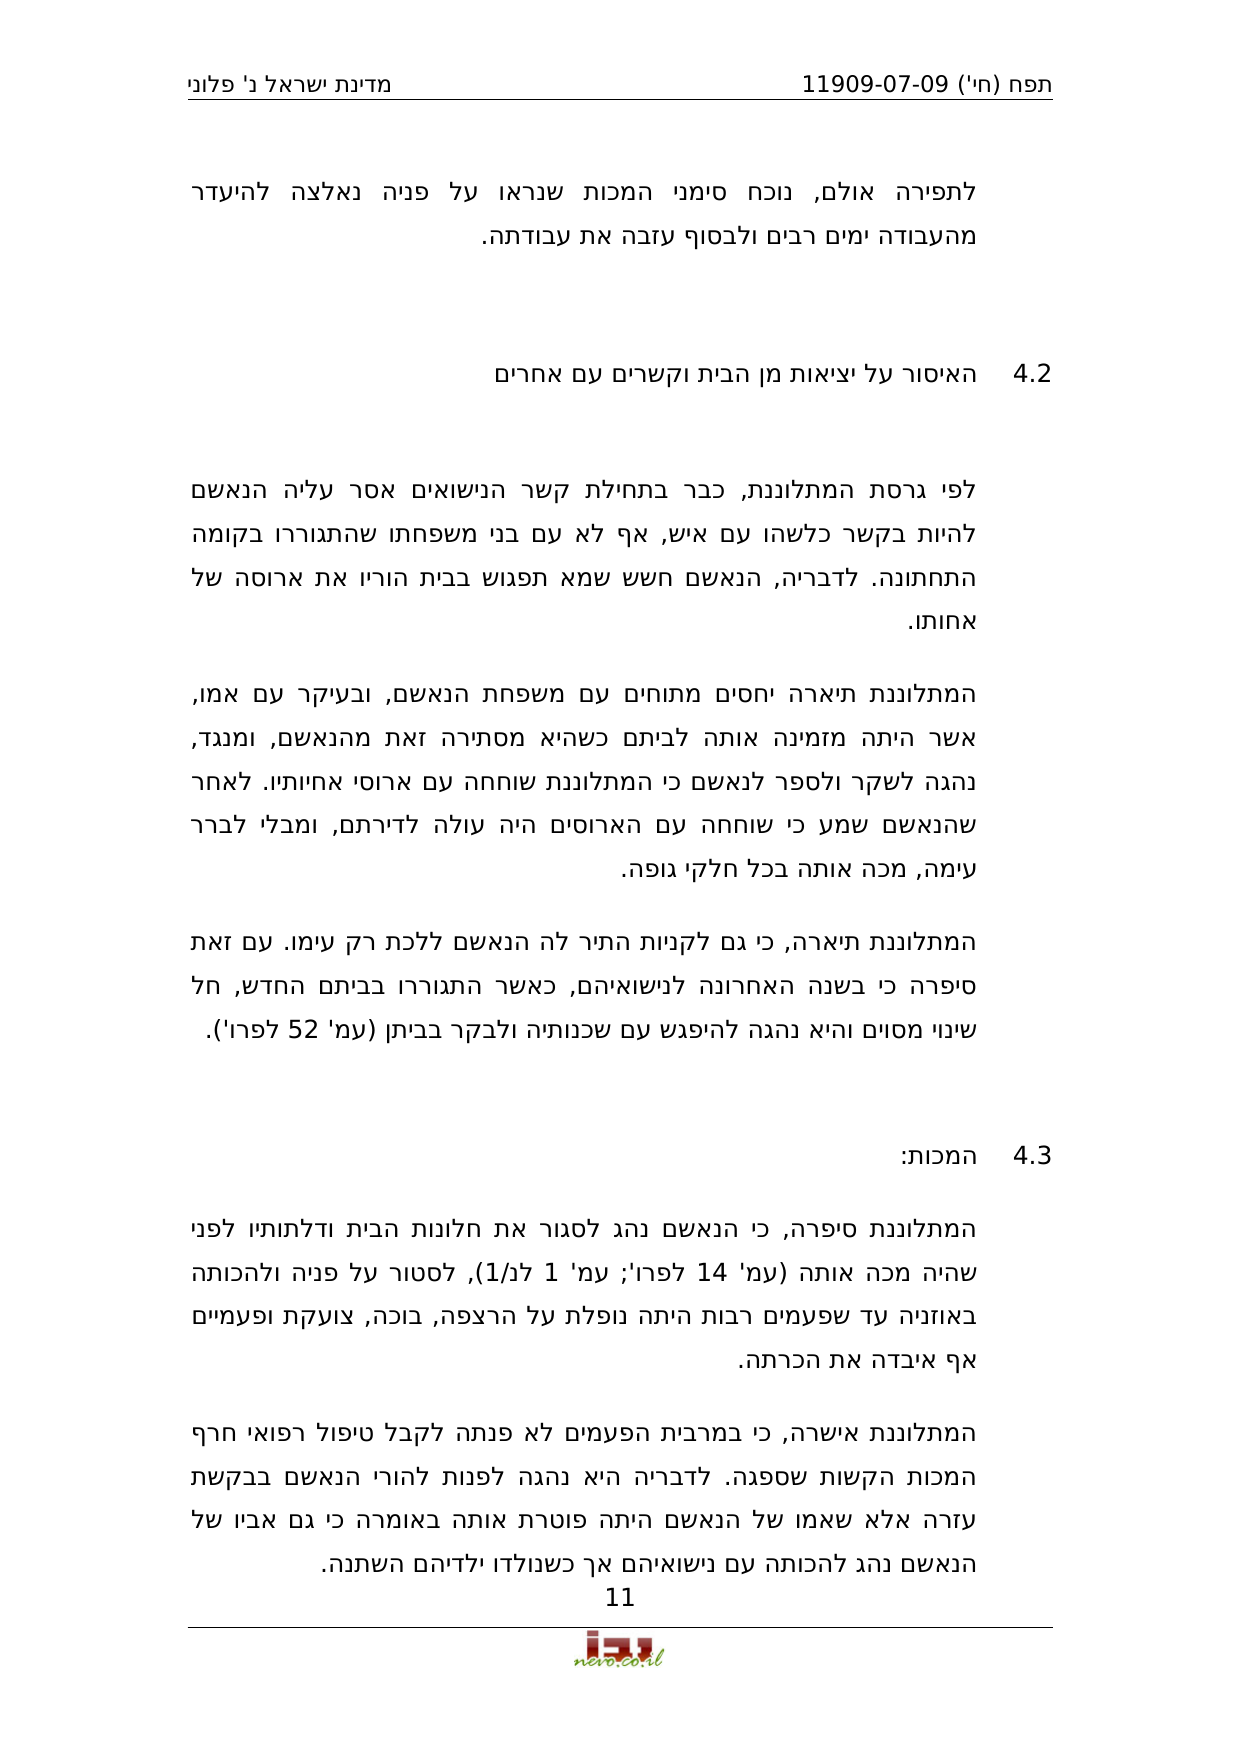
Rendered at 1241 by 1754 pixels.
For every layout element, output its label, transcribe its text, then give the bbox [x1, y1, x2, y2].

text המתלוננת תיארה, כי גם לקניות התיר לה הנאשם ללכת רק עימו. עם זאת סיפרה כי בשנה האחרונה לנישואיהם, כאשר התגוררו בביתם החדש, חל שינוי מסוים והיא נהגה להיפגש עם שכנותיה ולבקר בביתן (עמ' 52 לפרו'). [190, 927, 1053, 1044]
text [190, 177, 978, 250]
text 4.3 המכות: [190, 1141, 1053, 1170]
text 4.2 האיסור על יציאות מן הבית וקשרים עם אחרים [190, 359, 1053, 388]
text המתלוננת תיארה יחסים מתוחים עם משפחת הנאשם, ובעיקר עם אמו, אשר היתה מזמינה אותה לביתם כשהיא מסתירה זאת מהנאשם, ומנגד, נהגה לשקר ולספר לנאשם כי המתלוננת שוחחה עם ארוסי אחיותיו. לאחר שהנאשם שמע כי שוחחה עם הארוסים היה עולה לדירתם, ומבלי לברר עימה, מכה אותה בכל חלקי גופה. [190, 679, 1053, 884]
text לפי גרסת המתלוננת, כבר בתחילת קשר הנישואים אסר עליה הנאשם להיות בקשר כלשהו עם איש, אף לא עם בני משפחתו שהתגוררו בקומה התחתונה. לדבריה, הנאשם חשש שמא תפגוש בבית הוריו את ארוסה של אחותו. [190, 475, 1053, 636]
picture [574, 1630, 666, 1668]
text המתלוננת אישרה, כי במרבית הפעמים לא פנתה לקבל טיפול רפואי חרף המכות הקשות שספגה. לדבריה היא נהגה לפנות להורי הנאשם בבקשת עזרה אלא שאמו של הנאשם היתה פוטרת אותה באומרה כי גם אביו של הנאשם נהג להכותה עם נישואיהם אך כשנולדו ילדיהם השתנה. [190, 1418, 978, 1578]
text המתלוננת סיפרה, כי הנאשם נהג לסגור את חלונות הבית ודלתותיו לפני שהיה מכה אותה (עמ' 14 לפרו'; עמ' 1 לנ/1), לסטור על פניה ולהכותה באוזניה עד שפעמים רבות היתה נופלת על הרצפה, בוכה, צועקת ופעמיים אף איבדה את הכרתה. [190, 1214, 978, 1374]
